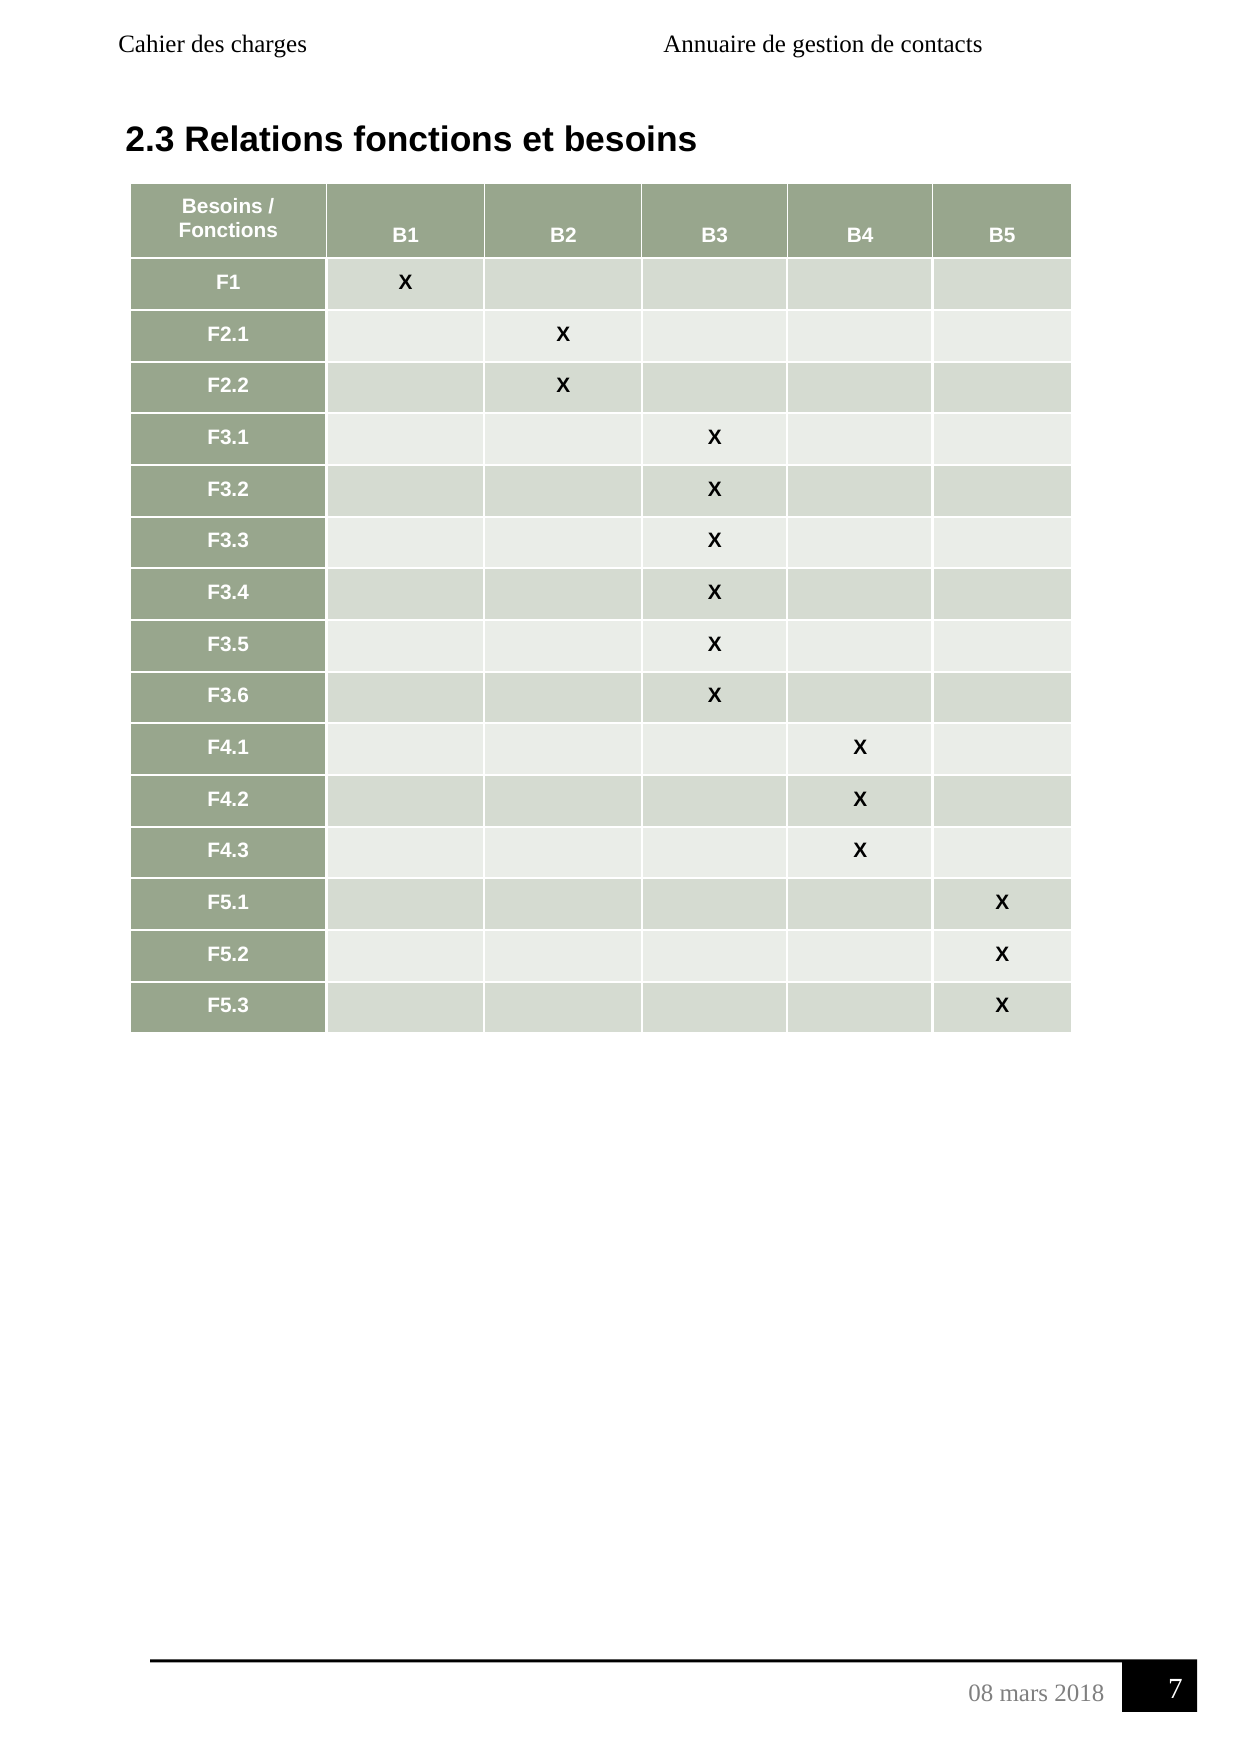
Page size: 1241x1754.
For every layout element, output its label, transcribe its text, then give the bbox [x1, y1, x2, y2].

table_cell X [934, 879, 1071, 929]
table_cell [934, 724, 1071, 774]
table_cell [788, 259, 931, 309]
table_cell [328, 828, 483, 877]
table_cell F3.4 [131, 569, 325, 619]
table_cell [934, 311, 1071, 361]
table_cell [643, 311, 786, 361]
table_header Besoins / Fonctions [131, 184, 326, 257]
table_cell [328, 569, 483, 619]
table_cell [485, 828, 641, 877]
text 2.3 Relations fonctions et besoins [118, 118, 1122, 159]
table_cell X [485, 311, 641, 361]
table_cell F4.2 [131, 776, 325, 826]
table_cell [643, 776, 786, 826]
table_cell [643, 931, 786, 981]
table_cell [934, 621, 1071, 671]
table_cell [485, 724, 641, 774]
table_cell [485, 466, 641, 516]
table_cell [328, 724, 483, 774]
table_cell [485, 673, 641, 722]
table_cell F1 [131, 259, 325, 309]
table_cell X [643, 518, 786, 567]
table_cell [788, 311, 931, 361]
table_cell F3.1 [131, 414, 325, 464]
table_cell [328, 879, 483, 929]
table_cell [643, 828, 786, 877]
table_cell X [643, 621, 786, 671]
table_header B1 [327, 184, 484, 257]
table_cell X [485, 363, 641, 412]
table_cell [788, 931, 931, 981]
table_cell [934, 569, 1071, 619]
table_cell [328, 621, 483, 671]
table_cell [328, 518, 483, 567]
table_cell F5.2 [131, 931, 325, 981]
table_cell X [788, 724, 931, 774]
table_cell X [788, 828, 931, 877]
table_cell [328, 363, 483, 412]
table_cell [328, 776, 483, 826]
table_cell X [643, 466, 786, 516]
table_cell F2.1 [131, 311, 325, 361]
table_cell [328, 414, 483, 464]
table_cell [643, 879, 786, 929]
table_cell F3.5 [131, 621, 325, 671]
table_cell [485, 518, 641, 567]
table_cell [788, 569, 931, 619]
table_cell [643, 363, 786, 412]
table_cell X [643, 569, 786, 619]
table_cell [485, 879, 641, 929]
table_header B5 [933, 184, 1071, 257]
table_cell [328, 931, 483, 981]
table_cell [934, 466, 1071, 516]
table_cell F4.3 [131, 828, 325, 877]
table_cell [788, 879, 931, 929]
table_header B3 [642, 184, 787, 257]
table_cell [328, 311, 483, 361]
table_cell X [934, 931, 1071, 981]
table_cell [643, 259, 786, 309]
table_cell X [328, 259, 483, 309]
table_cell X [643, 414, 786, 464]
table_cell [485, 259, 641, 309]
table_cell [788, 363, 931, 412]
table_cell [485, 931, 641, 981]
table_cell [328, 466, 483, 516]
table_cell [485, 621, 641, 671]
table_cell [788, 673, 931, 722]
table_cell [788, 414, 931, 464]
table_cell [643, 983, 786, 1032]
table_header B4 [788, 184, 932, 257]
table_cell F3.2 [131, 466, 325, 516]
table_cell [934, 673, 1071, 722]
table_cell [485, 983, 641, 1032]
table_cell F4.1 [131, 724, 325, 774]
table_cell [788, 621, 931, 671]
table_cell F3.3 [131, 518, 325, 567]
table_cell X [788, 776, 931, 826]
table_cell F5.3 [131, 983, 325, 1032]
table_cell [934, 828, 1071, 877]
table_cell [788, 518, 931, 567]
table_cell [643, 724, 786, 774]
table_cell [485, 414, 641, 464]
table_cell [485, 776, 641, 826]
table_header B2 [485, 184, 641, 257]
table_cell F2.2 [131, 363, 325, 412]
table_cell [788, 983, 931, 1032]
table_cell F5.1 [131, 879, 325, 929]
table_cell [328, 673, 483, 722]
table_cell [934, 518, 1071, 567]
table_cell [788, 466, 931, 516]
table_cell [328, 983, 483, 1032]
table_cell [934, 776, 1071, 826]
table_cell [934, 363, 1071, 412]
table_cell [934, 414, 1071, 464]
table_cell F3.6 [131, 673, 325, 722]
table_cell [485, 569, 641, 619]
table_cell X [643, 673, 786, 722]
table_cell X [934, 983, 1071, 1032]
table_cell [934, 259, 1071, 309]
